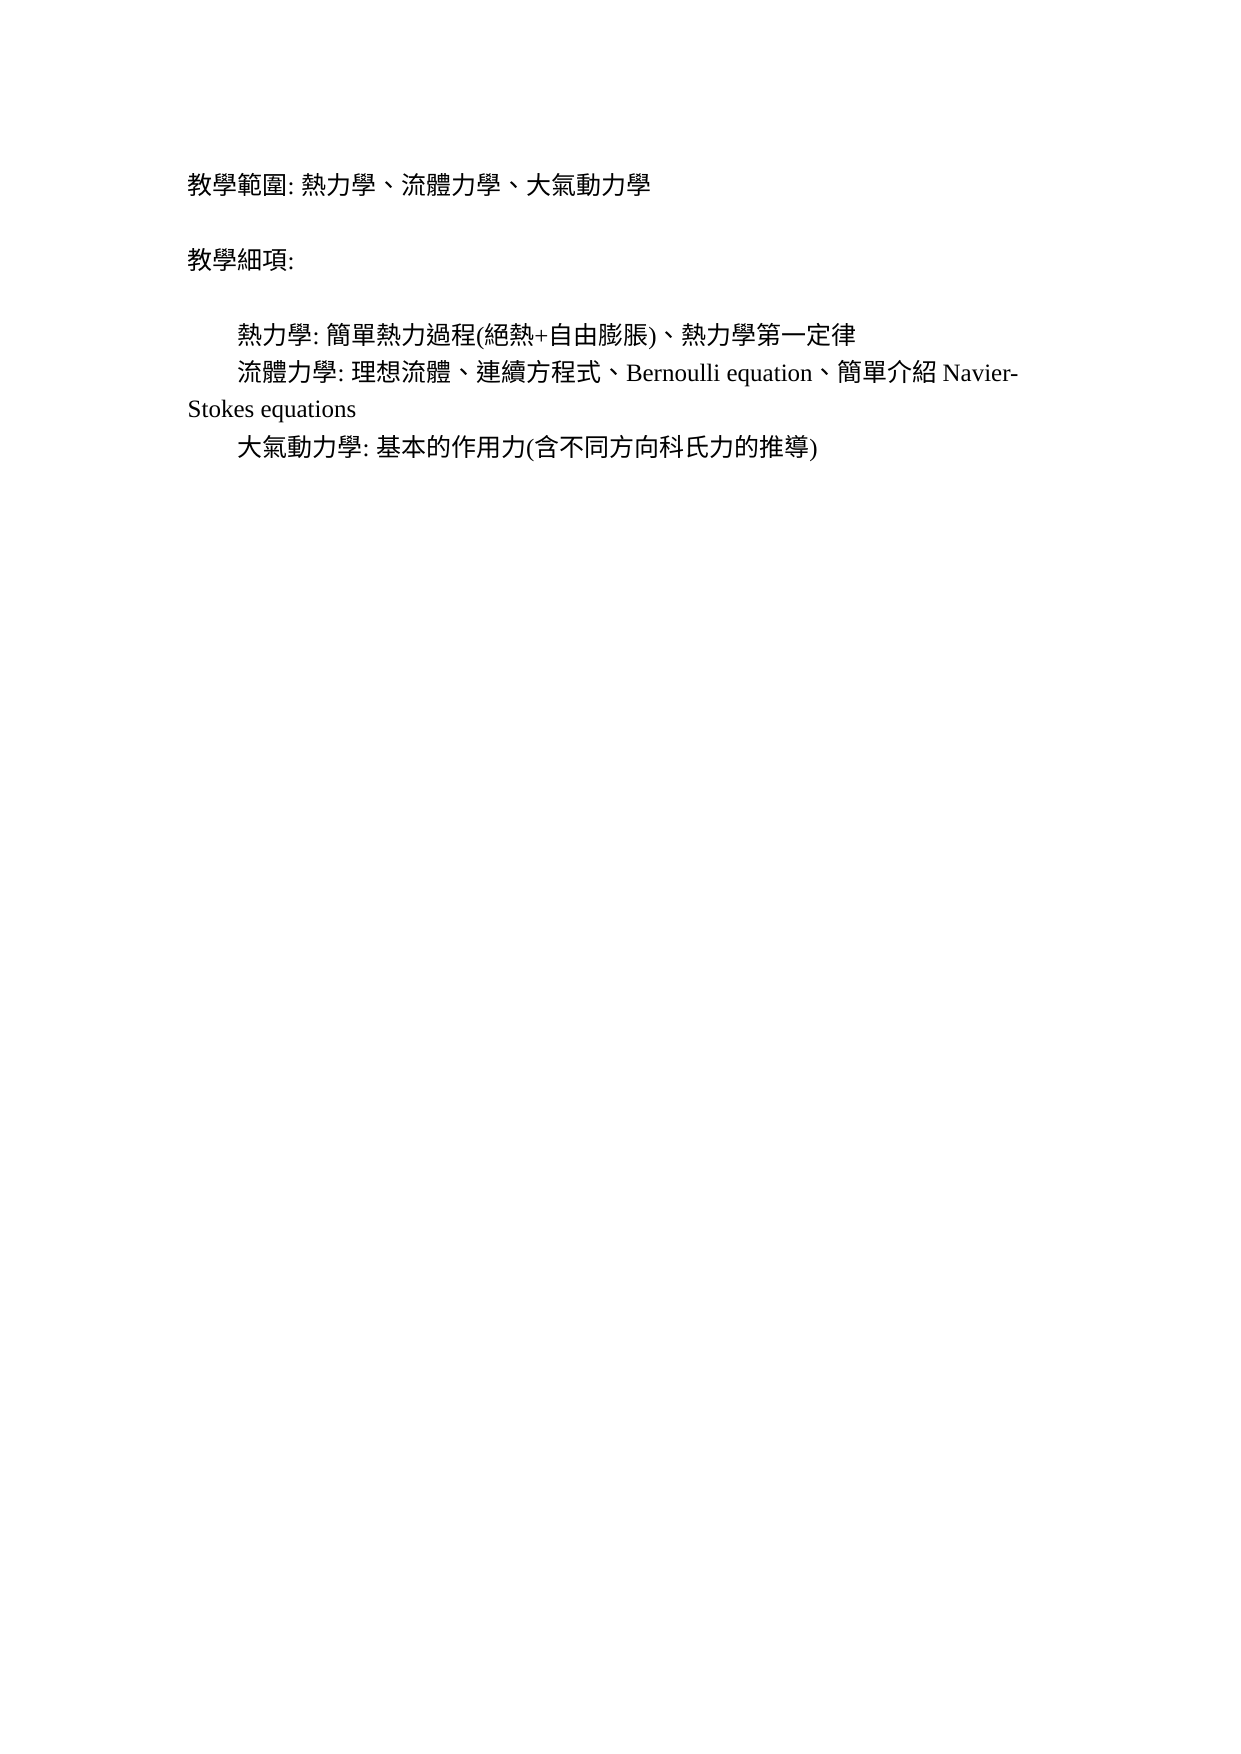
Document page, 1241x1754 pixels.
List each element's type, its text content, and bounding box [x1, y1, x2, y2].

text 流體力學: 理想流體、連續方程式、Bernoulli equation、簡單介紹Navier-Stokes equations [187, 352, 1053, 427]
text 教學範圍: 熱力學、流體力學、大氣動力學 [187, 164, 1053, 202]
text 大氣動力學: 基本的作用力(含不同方向科氏力的推導) [187, 427, 1053, 464]
text 教學細項: [187, 239, 1053, 277]
text 熱力學: 簡單熱力過程(絕熱+自由膨脹)、熱力學第一定律 [187, 314, 1053, 352]
